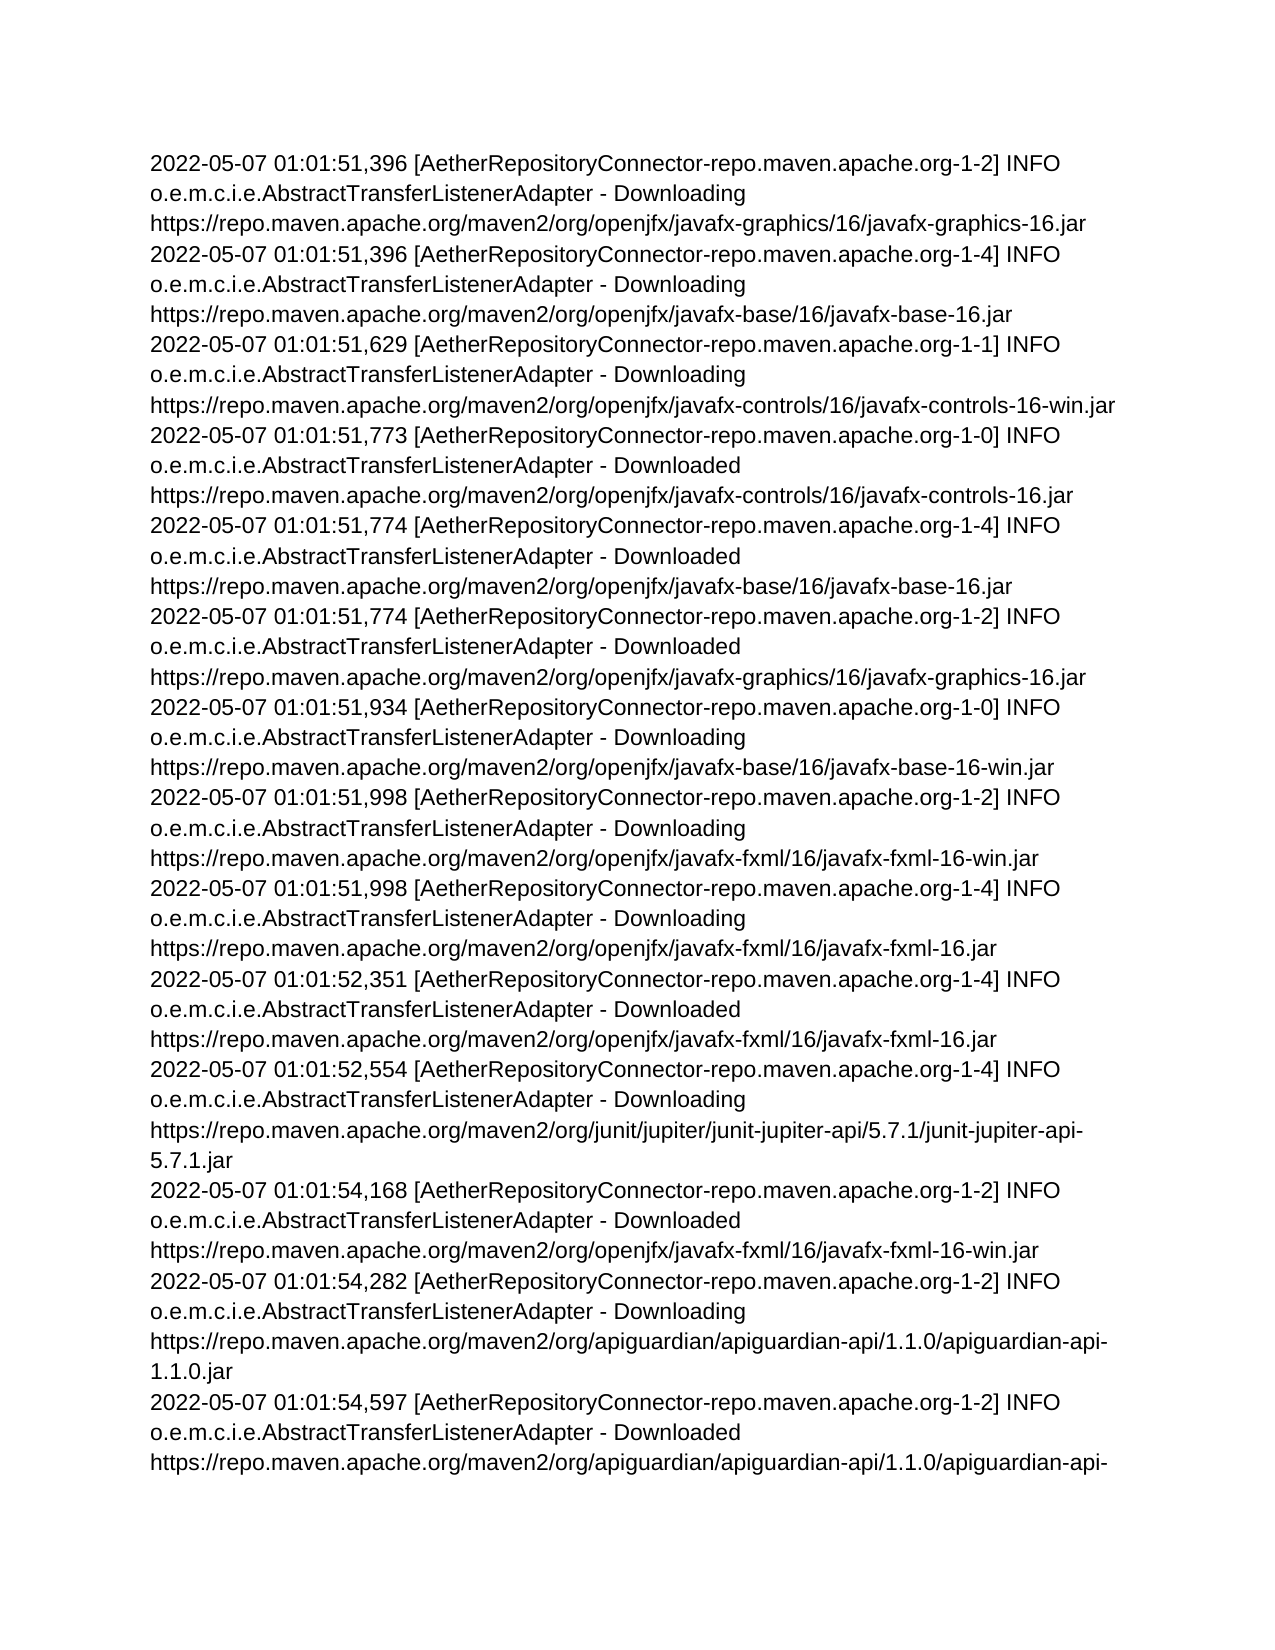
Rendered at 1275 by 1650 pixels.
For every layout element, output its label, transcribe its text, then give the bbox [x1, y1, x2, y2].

text 2022-05-07 01:01:51,629 [AetherRepositoryConnector-repo.maven.apache.org-1-1] INFO o.e.m.c.i.e.AbstractTransferListenerAdapter - Downloading https://repo.maven.apache.org/maven2/org/openjfx/javafx-controls/16/javafx-controls-16-win.jar [150, 331, 1125, 418]
text 2022-05-07 01:01:52,554 [AetherRepositoryConnector-repo.maven.apache.org-1-4] INFO o.e.m.c.i.e.AbstractTransferListenerAdapter - Downloading https://repo.maven.apache.org/maven2/org/junit/jupiter/junit-jupiter-api/5.7.1/junit-jupiter-api-5.7.1.jar [150, 1056, 1125, 1173]
text 2022-05-07 01:01:51,773 [AetherRepositoryConnector-repo.maven.apache.org-1-0] INFO o.e.m.c.i.e.AbstractTransferListenerAdapter - Downloaded https://repo.maven.apache.org/maven2/org/openjfx/javafx-controls/16/javafx-controls-16.jar [150, 422, 1125, 509]
text 2022-05-07 01:01:52,351 [AetherRepositoryConnector-repo.maven.apache.org-1-4] INFO o.e.m.c.i.e.AbstractTransferListenerAdapter - Downloaded https://repo.maven.apache.org/maven2/org/openjfx/javafx-fxml/16/javafx-fxml-16.jar [150, 966, 1125, 1052]
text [150, 1388, 1125, 1475]
text 2022-05-07 01:01:51,934 [AetherRepositoryConnector-repo.maven.apache.org-1-0] INFO o.e.m.c.i.e.AbstractTransferListenerAdapter - Downloading https://repo.maven.apache.org/maven2/org/openjfx/javafx-base/16/javafx-base-16-win.jar [150, 694, 1125, 781]
text 2022-05-07 01:01:51,998 [AetherRepositoryConnector-repo.maven.apache.org-1-2] INFO o.e.m.c.i.e.AbstractTransferListenerAdapter - Downloading https://repo.maven.apache.org/maven2/org/openjfx/javafx-fxml/16/javafx-fxml-16-win.jar [150, 784, 1125, 871]
text 2022-05-07 01:01:51,774 [AetherRepositoryConnector-repo.maven.apache.org-1-4] INFO o.e.m.c.i.e.AbstractTransferListenerAdapter - Downloaded https://repo.maven.apache.org/maven2/org/openjfx/javafx-base/16/javafx-base-16.jar [150, 512, 1125, 599]
text 2022-05-07 01:01:51,998 [AetherRepositoryConnector-repo.maven.apache.org-1-4] INFO o.e.m.c.i.e.AbstractTransferListenerAdapter - Downloading https://repo.maven.apache.org/maven2/org/openjfx/javafx-fxml/16/javafx-fxml-16.jar [150, 875, 1125, 962]
text 2022-05-07 01:01:54,168 [AetherRepositoryConnector-repo.maven.apache.org-1-2] INFO o.e.m.c.i.e.AbstractTransferListenerAdapter - Downloaded https://repo.maven.apache.org/maven2/org/openjfx/javafx-fxml/16/javafx-fxml-16-win.jar [150, 1177, 1125, 1264]
text 2022-05-07 01:01:54,282 [AetherRepositoryConnector-repo.maven.apache.org-1-2] INFO o.e.m.c.i.e.AbstractTransferListenerAdapter - Downloading https://repo.maven.apache.org/maven2/org/apiguardian/apiguardian-api/1.1.0/apiguardian-api-1.1.0.jar [150, 1268, 1125, 1385]
text 2022-05-07 01:01:51,396 [AetherRepositoryConnector-repo.maven.apache.org-1-2] INFO o.e.m.c.i.e.AbstractTransferListenerAdapter - Downloading https://repo.maven.apache.org/maven2/org/openjfx/javafx-graphics/16/javafx-graphics-16.jar [150, 150, 1125, 237]
text 2022-05-07 01:01:51,774 [AetherRepositoryConnector-repo.maven.apache.org-1-2] INFO o.e.m.c.i.e.AbstractTransferListenerAdapter - Downloaded https://repo.maven.apache.org/maven2/org/openjfx/javafx-graphics/16/javafx-graphics-16.jar [150, 603, 1125, 690]
text 2022-05-07 01:01:51,396 [AetherRepositoryConnector-repo.maven.apache.org-1-4] INFO o.e.m.c.i.e.AbstractTransferListenerAdapter - Downloading https://repo.maven.apache.org/maven2/org/openjfx/javafx-base/16/javafx-base-16.jar [150, 241, 1125, 327]
